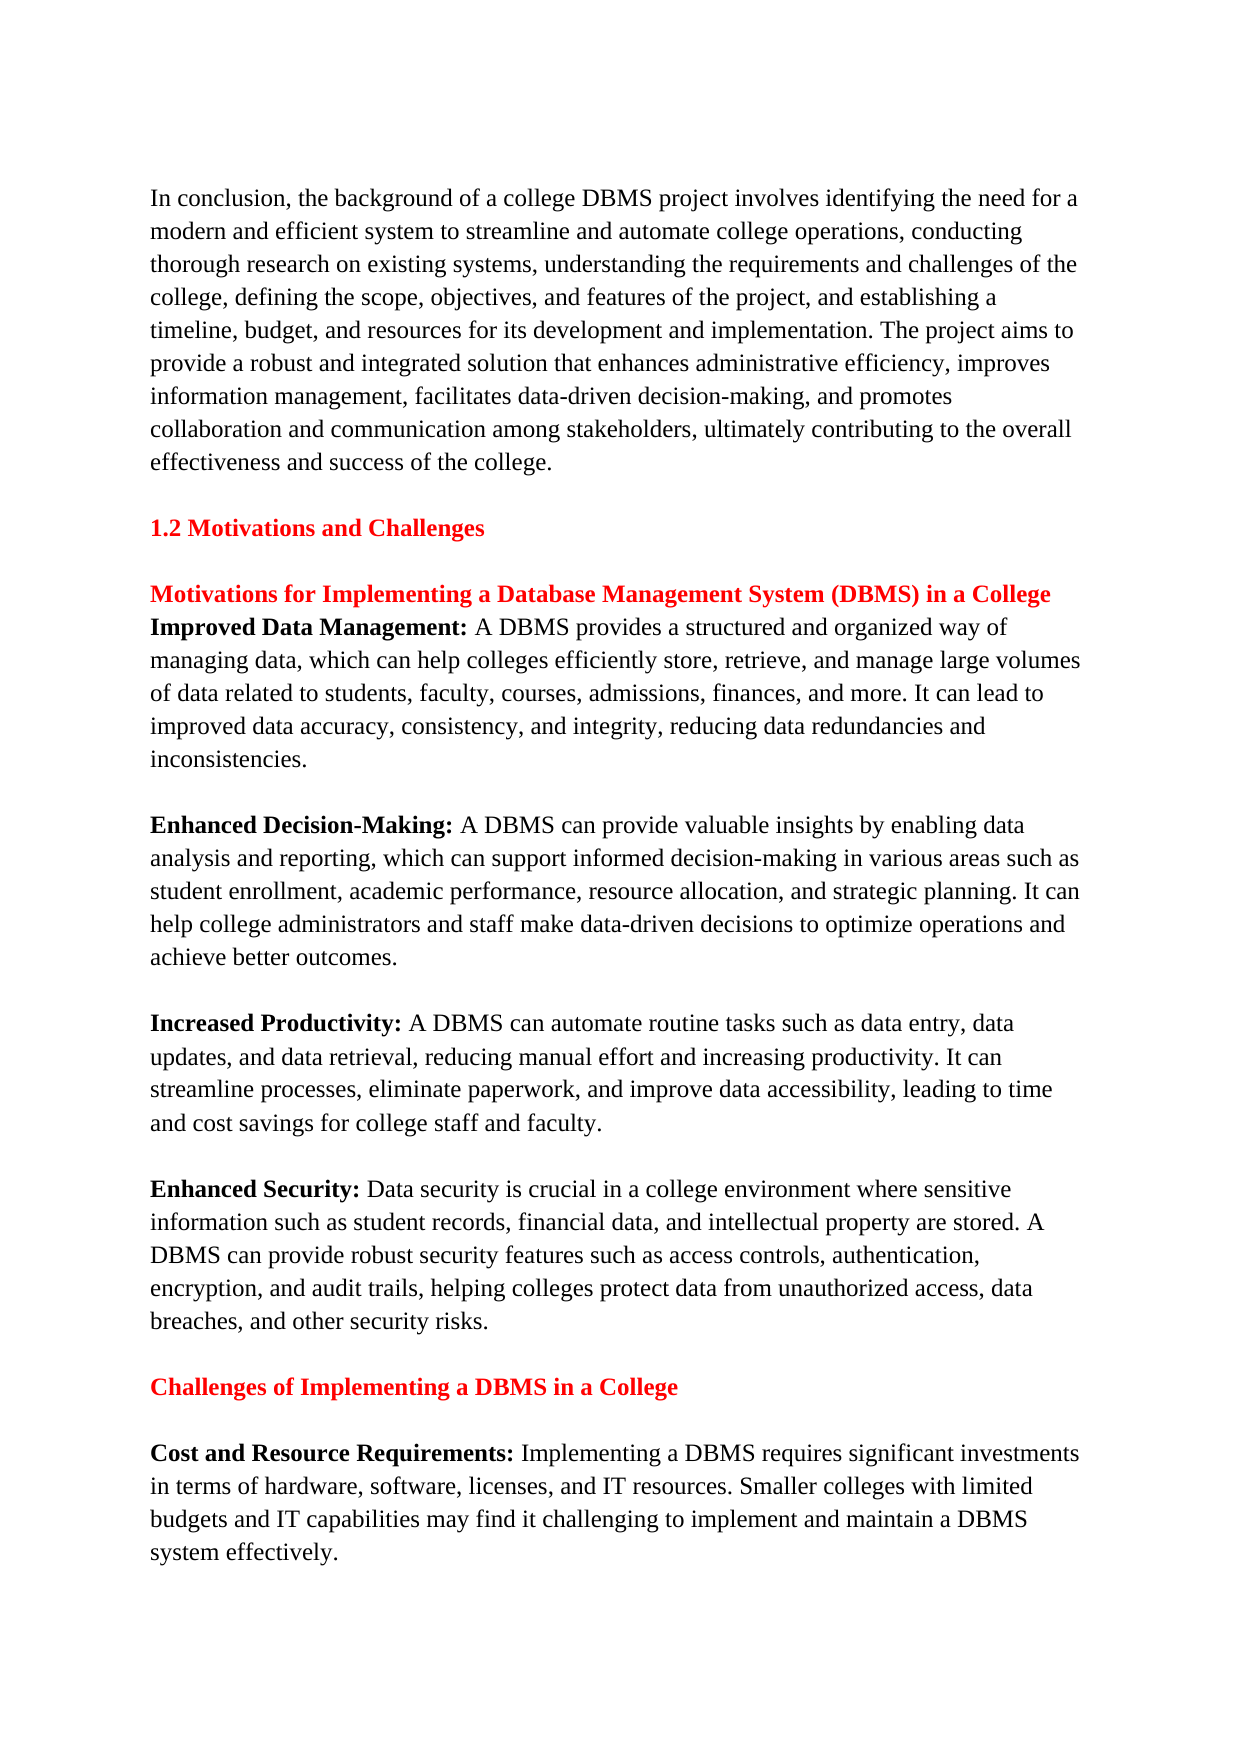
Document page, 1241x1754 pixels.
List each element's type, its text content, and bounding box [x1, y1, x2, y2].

text In conclusion, the background of a college DBMS project involves identifying the need for a modern and efficient system to streamline and automate college operations, conducting thorough research on existing systems, understanding the requirements and challenges of the college, defining the scope, objectives, and features of the project, and establishing a timeline, budget, and resources for its development and implementation. The project aims to provide a robust and integrated solution that enhances administrative efficiency, improves information management, facilitates data-driven decision-making, and promotes collaboration and communication among stakeholders, ultimately contributing to the overall effectiveness and success of the college. [150, 183, 1090, 476]
text 1.2 Motivations and Challenges [150, 513, 1090, 542]
text Improved Data Management: A DBMS provides a structured and organized way of managing data, which can help colleges efficiently store, retrieve, and manage large volumes of data related to students, faculty, courses, admissions, finances, and more. It can lead to improved data accuracy, consistency, and integrity, reducing data redundancies and inconsistencies. [150, 612, 1090, 773]
text Enhanced Decision-Making: A DBMS can provide valuable insights by enabling data analysis and reporting, which can support informed decision-making in various areas such as student enrollment, academic performance, resource allocation, and strategic planning. It can help college administrators and staff make data-driven decisions to optimize operations and achieve better outcomes. [150, 810, 1090, 971]
text Cost and Resource Requirements: Implementing a DBMS requires significant investments in terms of hardware, software, licenses, and IT resources. Smaller colleges with limited budgets and IT capabilities may find it challenging to implement and maintain a DBMS system effectively. [150, 1438, 1090, 1566]
text Challenges of Implementing a DBMS in a College [150, 1372, 1090, 1401]
text Increased Productivity: A DBMS can automate routine tasks such as data entry, data updates, and data retrieval, reducing manual effort and increasing productivity. It can streamline processes, eliminate paperwork, and improve data accessibility, leading to time and cost savings for college staff and faculty. [150, 1008, 1090, 1136]
text Enhanced Security: Data security is crucial in a college environment where sensitive information such as student records, financial data, and intellectual property are stored. A DBMS can provide robust security features such as access controls, authentication, encryption, and audit trails, helping colleges protect data from unauthorized access, data breaches, and other security risks. [150, 1174, 1090, 1334]
text Motivations for Implementing a Database Management System (DBMS) in a College [150, 579, 1090, 608]
